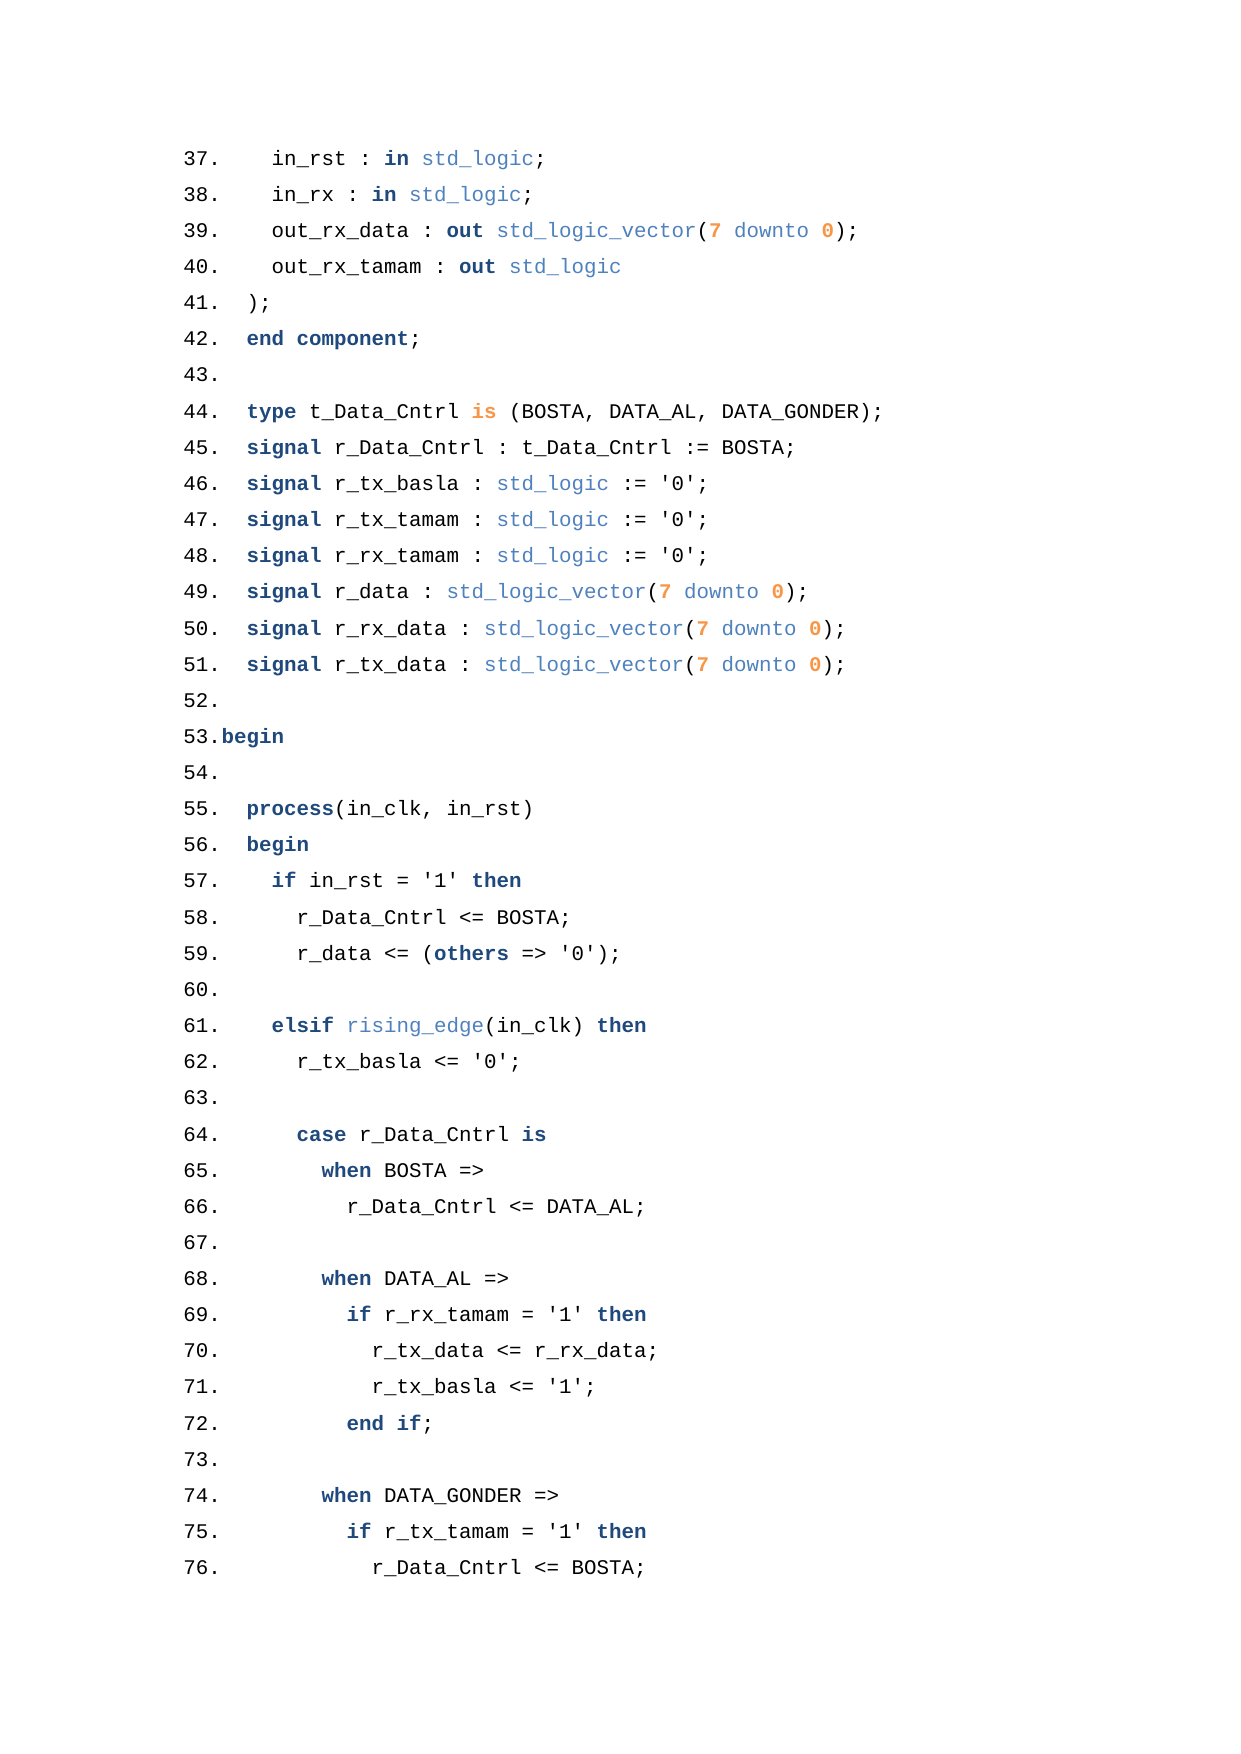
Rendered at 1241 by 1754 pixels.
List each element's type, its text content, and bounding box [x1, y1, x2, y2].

list r_tx_data <= r_rx_data; [183, 1340, 1093, 1364]
list when DATA_GONDER => [183, 1485, 1093, 1509]
list when DATA_AL => [183, 1268, 1093, 1292]
list signal r_tx_data : std_logic_vector(7 downto 0); [183, 654, 1093, 677]
list signal r_rx_data : std_logic_vector(7 downto 0); [183, 617, 1093, 641]
list out_rx_data : out std_logic_vector(7 downto 0); [183, 220, 1093, 243]
list signal r_Data_Cntrl : t_Data_Cntrl := BOSTA; [183, 437, 1093, 460]
list r_Data_Cntrl <= DATA_AL; [183, 1196, 1093, 1219]
list process(in_clk, in_rst) [183, 798, 1093, 822]
list if r_tx_tamam = '1' then [183, 1521, 1093, 1545]
list r_tx_basla <= '0'; [183, 1051, 1093, 1075]
list begin [183, 726, 1093, 749]
list signal r_rx_tamam : std_logic := '0'; [183, 545, 1093, 569]
list signal r_data : std_logic_vector(7 downto 0); [183, 581, 1093, 605]
list type t_Data_Cntrl is (BOSTA, DATA_AL, DATA_GONDER); [183, 401, 1093, 424]
list case r_Data_Cntrl is [183, 1123, 1093, 1147]
list ); [183, 292, 1093, 316]
list r_Data_Cntrl <= BOSTA; [183, 907, 1093, 930]
list r_data <= (others => '0'); [183, 943, 1093, 966]
list begin [183, 834, 1093, 858]
list signal r_tx_basla : std_logic := '0'; [183, 473, 1093, 497]
list r_tx_basla <= '1'; [183, 1377, 1093, 1400]
list in_rx : in std_logic; [183, 184, 1093, 207]
list if in_rst = '1' then [183, 871, 1093, 894]
list when BOSTA => [183, 1160, 1093, 1183]
list signal r_tx_tamam : std_logic := '0'; [183, 509, 1093, 533]
list end component; [183, 328, 1093, 352]
list end if; [183, 1413, 1093, 1436]
list r_Data_Cntrl <= BOSTA; [183, 1557, 1093, 1581]
list in_rst : in std_logic; [183, 148, 1093, 171]
list elsif rising_edge(in_clk) then [183, 1015, 1093, 1039]
list if r_rx_tamam = '1' then [183, 1304, 1093, 1328]
list out_rx_tamam : out std_logic [183, 256, 1093, 280]
